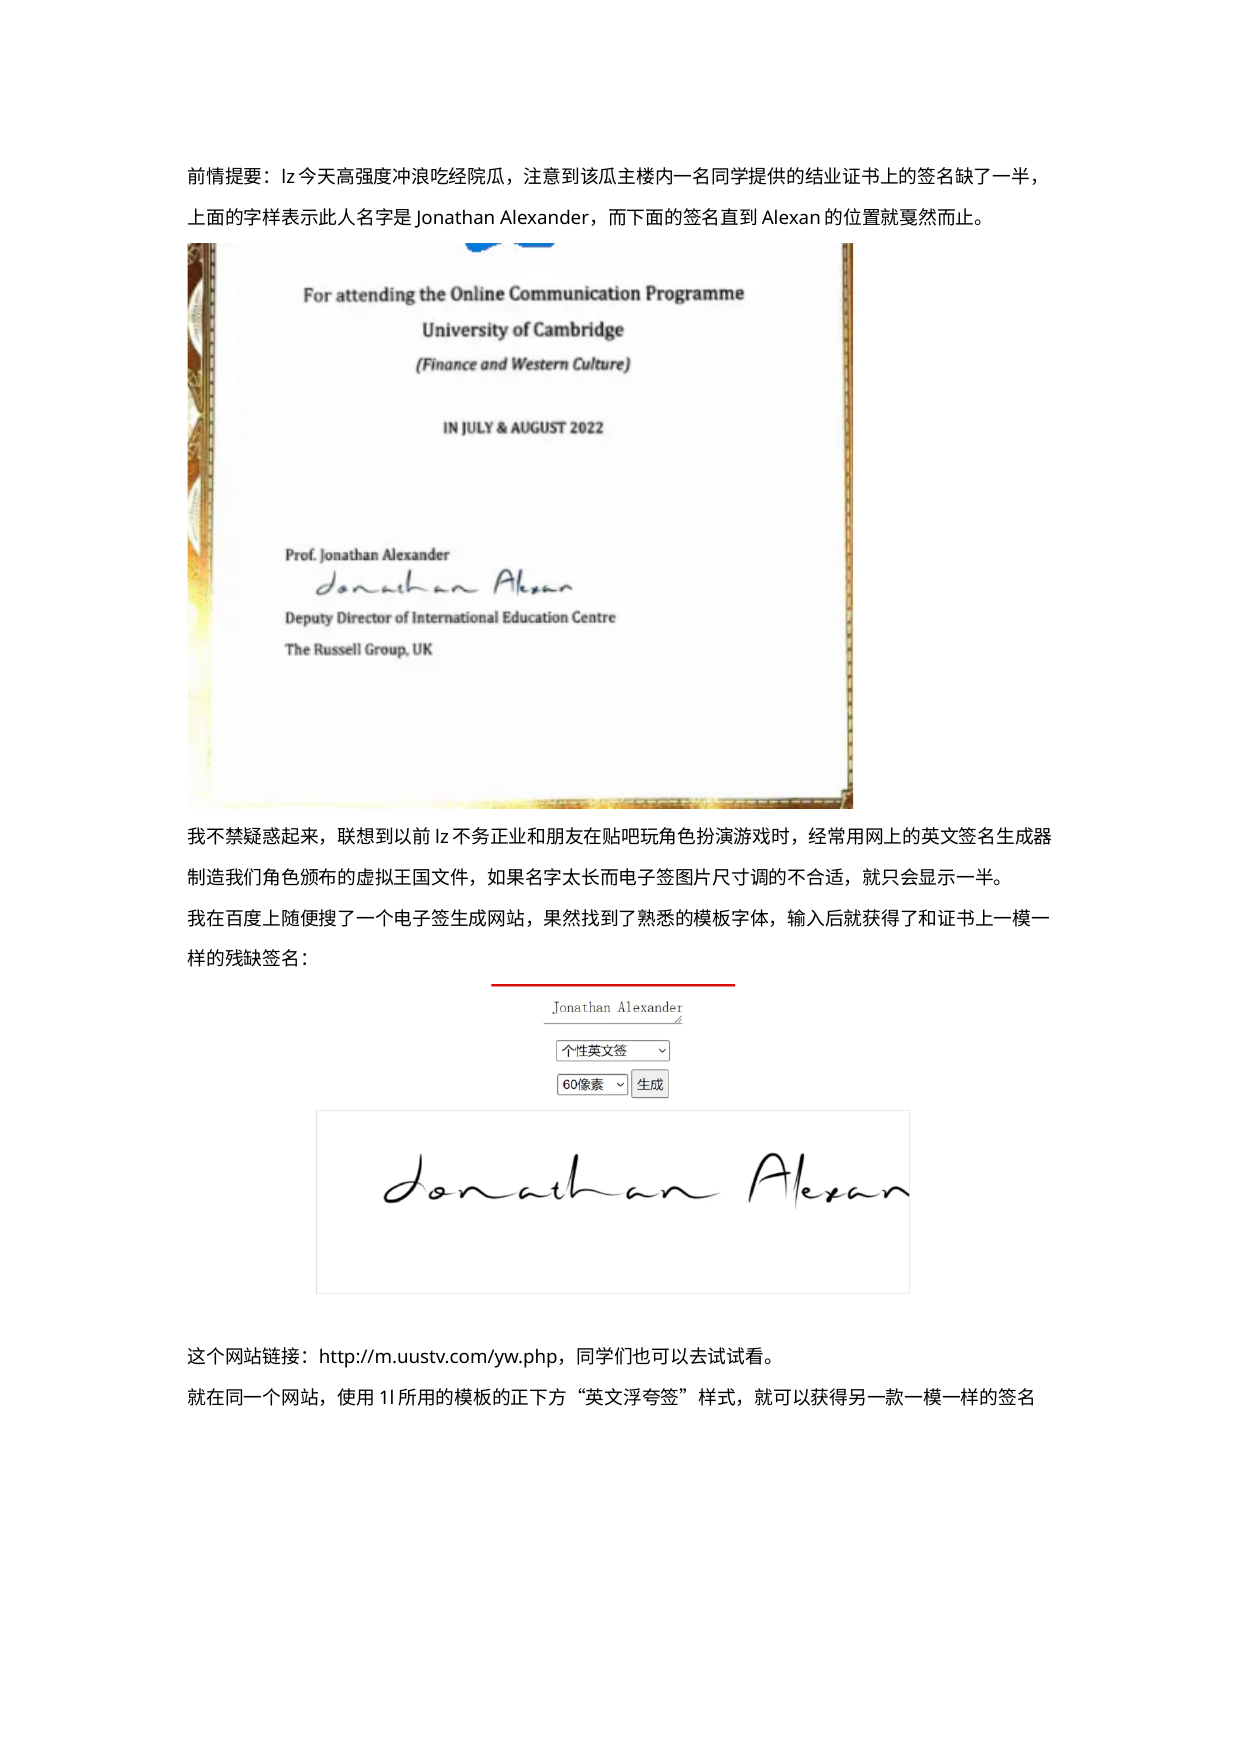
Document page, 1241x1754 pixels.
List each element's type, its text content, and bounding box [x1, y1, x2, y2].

picture [187, 984, 1034, 1329]
picture [187, 243, 854, 809]
text 我不禁疑惑起来，联想到以前lz不务正业和朋友在贴吧玩角色扮演游戏时，经常用网上的英文签名生成器制造我们角色颁布的虚拟王国文件，如果名字太长而电子签图片尺寸调的不合适，就只会显示一半。 [187, 822, 1053, 890]
text 就在同一个网站，使用1l所用的模板的正下方“英文浮夸签”样式，就可以获得另一款一模一样的签名 [187, 1382, 1053, 1409]
text 前情提要：lz今天高强度冲浪吃经院瓜，注意到该瓜主楼内一名同学提供的结业证书上的签名缺了一半，上面的字样表示此人名字是Jonathan Alexander，而下面的签名直到Alexan的位置就戛然而止。 [187, 162, 1053, 230]
text 我在百度上随便搜了一个电子签生成网站，果然找到了熟悉的模板字体，输入后就获得了和证书上一模一样的残缺签名： [187, 903, 1053, 971]
text 这个网站链接：http://m.uustv.com/yw.php，同学们也可以去试试看。 [187, 1342, 1053, 1369]
